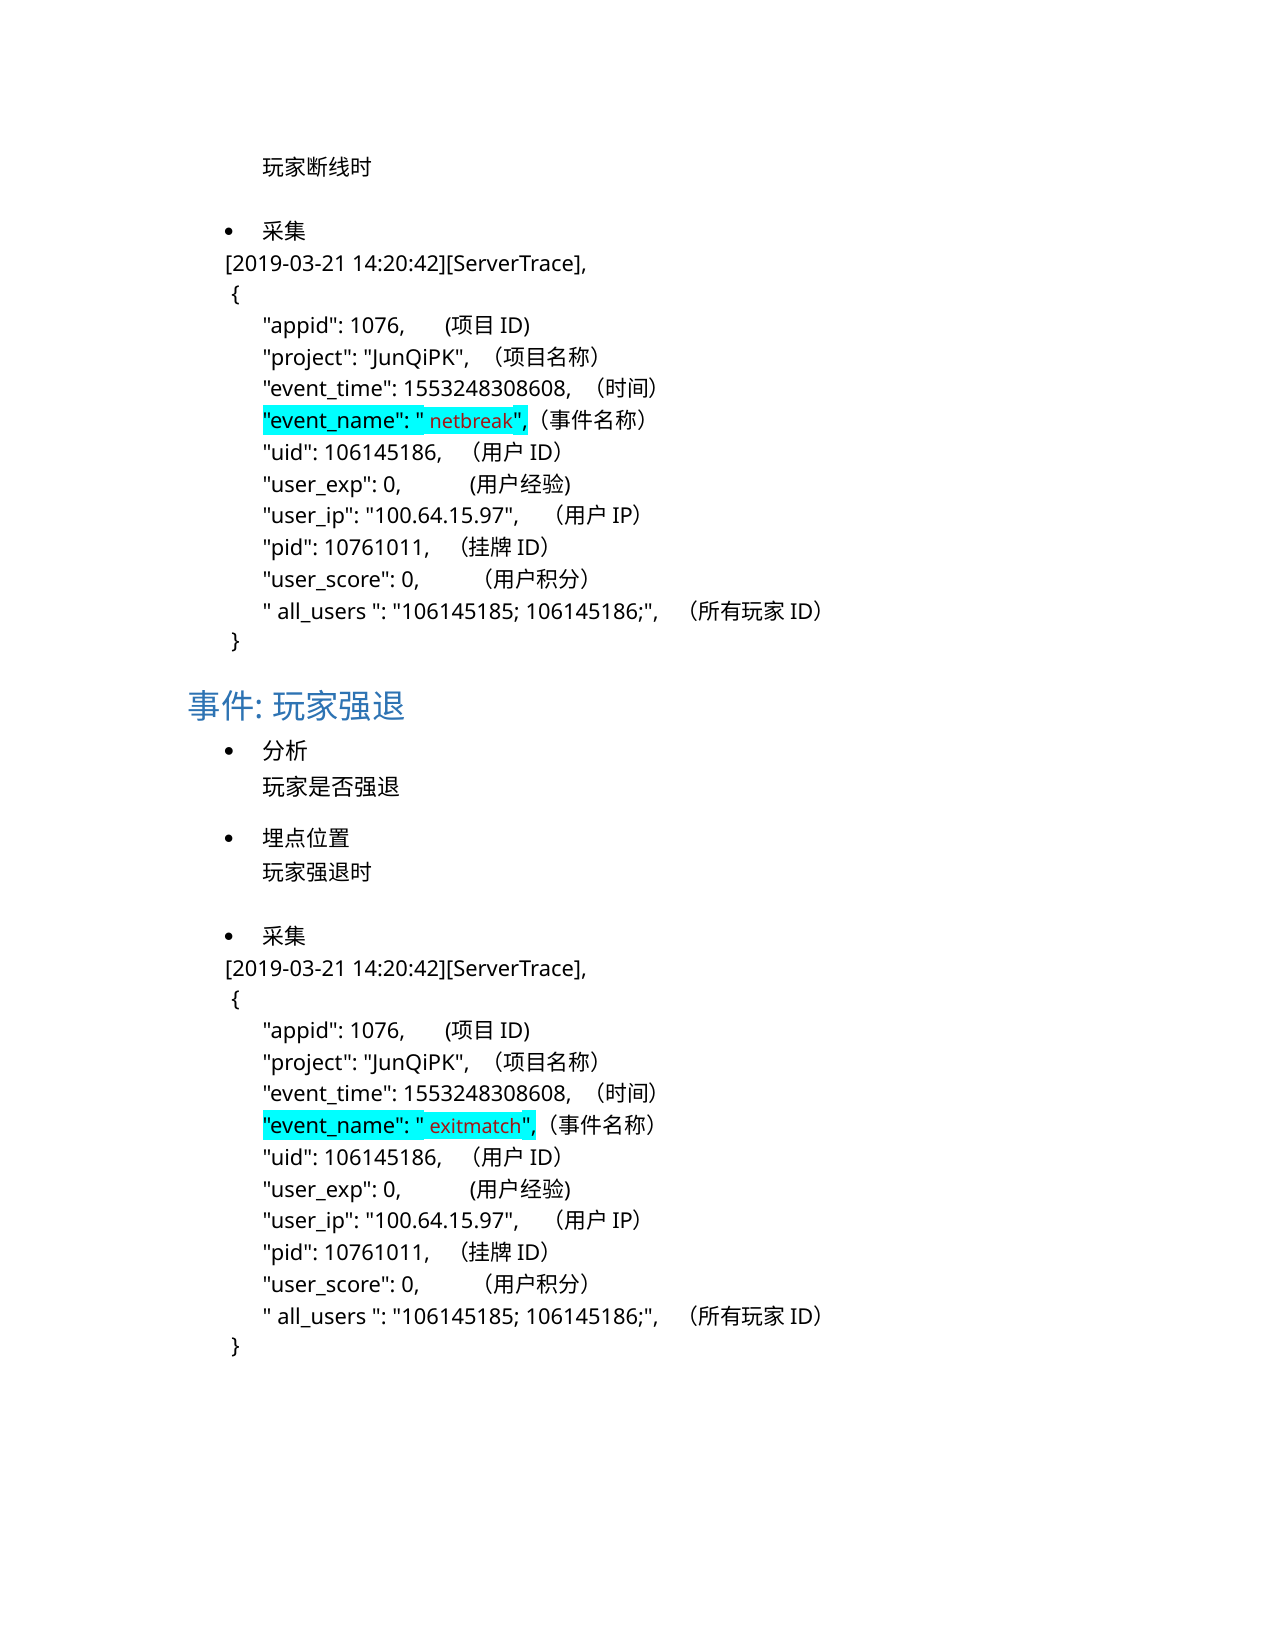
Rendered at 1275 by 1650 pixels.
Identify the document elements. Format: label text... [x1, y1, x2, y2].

text "event_time": 1553248308608, （时间） [187, 1076, 1087, 1108]
text "user_score": 0, （用户积分） [187, 1267, 1087, 1299]
text [2019-03-21 14:20:42][ServerTrace], [225, 953, 1087, 983]
text "event_name": " exitmatch",（事件名称） [187, 1108, 1087, 1140]
text "project": "JunQiPK", （项目名称） [187, 1044, 1087, 1076]
text "pid": 10761011, （挂牌ID） [187, 1235, 1087, 1267]
text "appid": 1076, (项目ID) [187, 308, 1087, 339]
text "pid": 10761011, （挂牌ID） [187, 530, 1087, 562]
list 采集 [225, 919, 1087, 951]
text "user_score": 0, （用户积分） [187, 562, 1087, 594]
text "appid": 1076, (项目ID) [187, 1013, 1087, 1044]
text "project": "JunQiPK", （项目名称） [187, 339, 1087, 371]
text [2019-03-21 14:20:42][ServerTrace], [225, 248, 1087, 278]
list 分析 玩家是否强退 [225, 732, 1087, 802]
list 采集 [225, 214, 1087, 246]
subtitle 事件: 玩家强退 [187, 680, 1087, 729]
text "event_time": 1553248308608, （时间） [187, 371, 1087, 403]
text "user_exp": 0, (用户经验) [187, 1172, 1087, 1203]
text } [187, 625, 1087, 655]
text "user_exp": 0, (用户经验) [187, 467, 1087, 498]
text " all_users ": "106145185; 106145186;", （所有玩家ID） [187, 1299, 1087, 1330]
text " all_users ": "106145185; 106145186;", （所有玩家ID） [187, 594, 1087, 625]
text 玩家强退时 [262, 855, 1087, 887]
text 玩家断线时 [262, 150, 1087, 182]
text "uid": 106145186, （用户ID） [187, 435, 1087, 467]
text } [187, 1330, 1087, 1360]
text { [187, 278, 1087, 308]
text "user_ip": "100.64.15.97", （用户IP） [187, 498, 1087, 530]
text "uid": 106145186, （用户ID） [187, 1140, 1087, 1172]
text "user_ip": "100.64.15.97", （用户IP） [187, 1203, 1087, 1235]
list 埋点位置 [225, 821, 1087, 852]
text "event_name": " netbreak",（事件名称） [187, 403, 1087, 435]
text { [187, 983, 1087, 1013]
